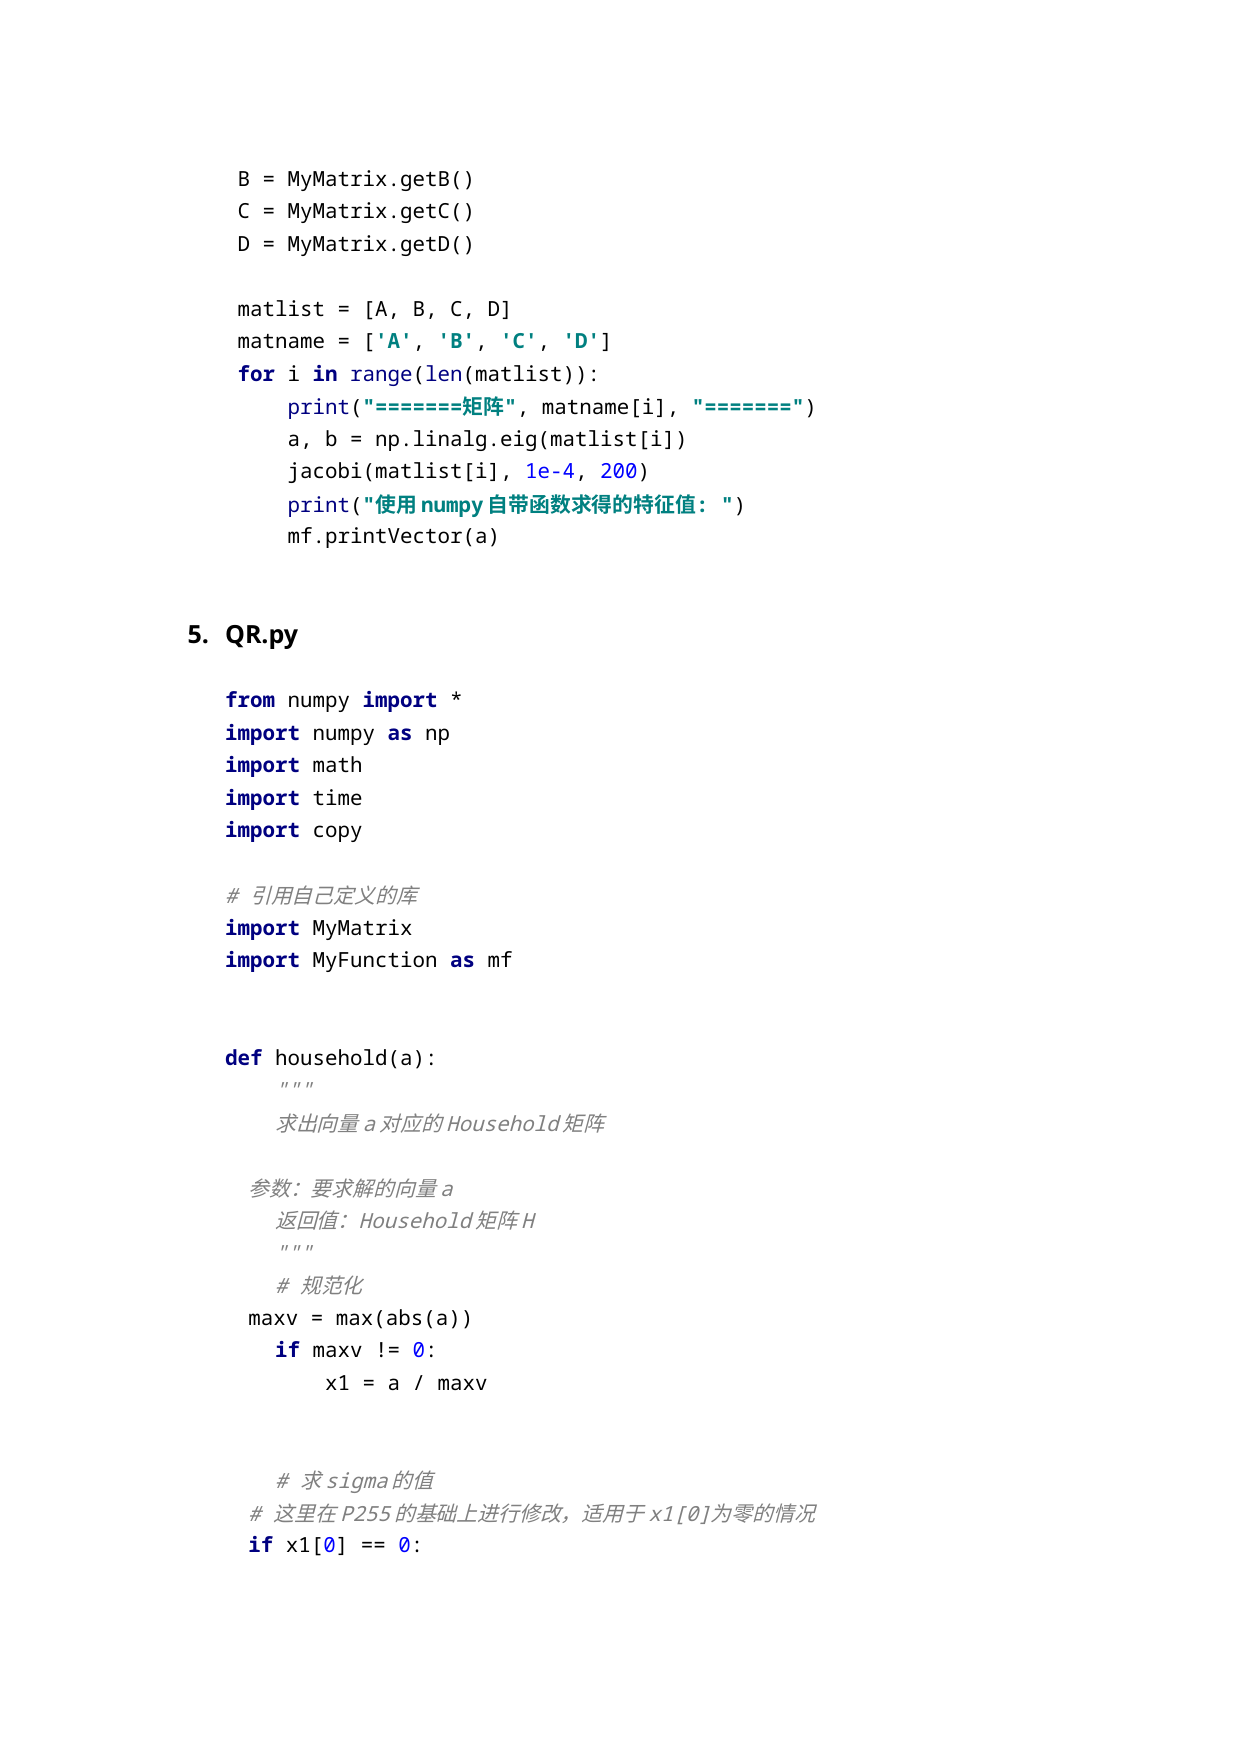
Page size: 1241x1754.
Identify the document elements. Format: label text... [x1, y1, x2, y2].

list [225, 683, 1053, 1561]
list QR.py [187, 601, 1053, 666]
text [187, 162, 1053, 552]
